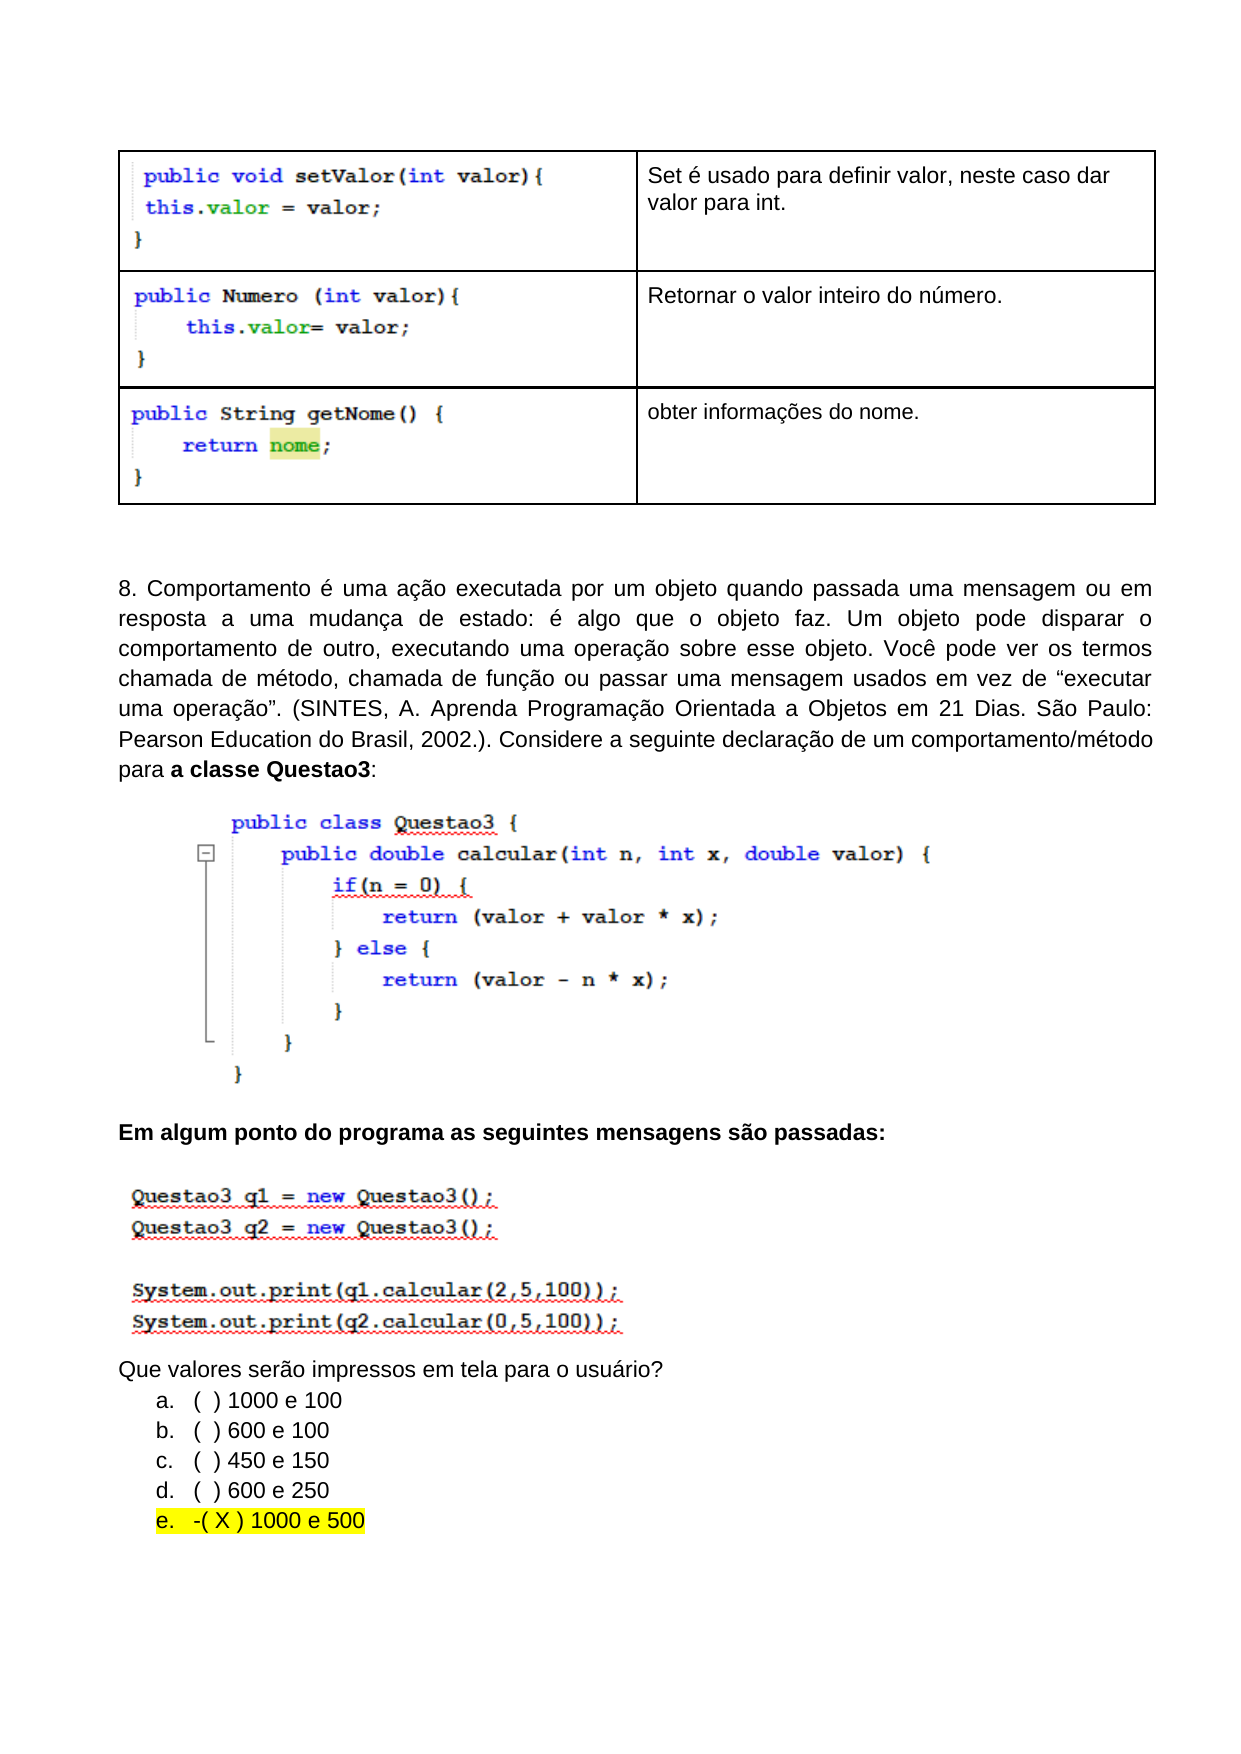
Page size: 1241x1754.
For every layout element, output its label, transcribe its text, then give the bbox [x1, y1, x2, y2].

list ( ) 600 e 250 [156, 1477, 1153, 1504]
table_cell [120, 272, 636, 386]
text Que valores serão impressos em tela para o usuário? [118, 1356, 1153, 1383]
table_cell Set é usado para definir valor, neste caso dar valor para int. [638, 152, 1154, 270]
list -( X ) 1000 e 500 [156, 1507, 1153, 1534]
picture [129, 282, 482, 376]
picture [129, 398, 460, 493]
table_cell obter informações do nome. [638, 389, 1154, 503]
picture [118, 1179, 653, 1353]
list ( ) 1000 e 100 [156, 1387, 1153, 1413]
list ( ) 600 e 100 [156, 1417, 1153, 1443]
picture [193, 807, 975, 1093]
picture [129, 162, 561, 260]
list ( ) 450 e 150 [156, 1447, 1153, 1473]
table_cell [120, 389, 636, 503]
table_cell Retornar o valor inteiro do número. [638, 272, 1154, 386]
table_cell [120, 152, 636, 270]
text 8. Comportamento é uma ação executada por um objeto quando passada uma mensagem ou em resposta a uma mudança de estado: é algo que o objeto faz. Um objeto pode disparar o comportamento de outro, executando uma operação sobre esse objeto. Você pode ver os termos chamada de método, chamada de função ou passar uma mensagem usados em vez de “executar uma operação”. (SINTES, A. Aprenda Programação Orientada a Objetos em 21 Dias. São Paulo: Pearson Education do Brasil, 2002.). Considere a seguinte declaração de um comportamento/método para a classe Questao3: [118, 574, 1153, 782]
